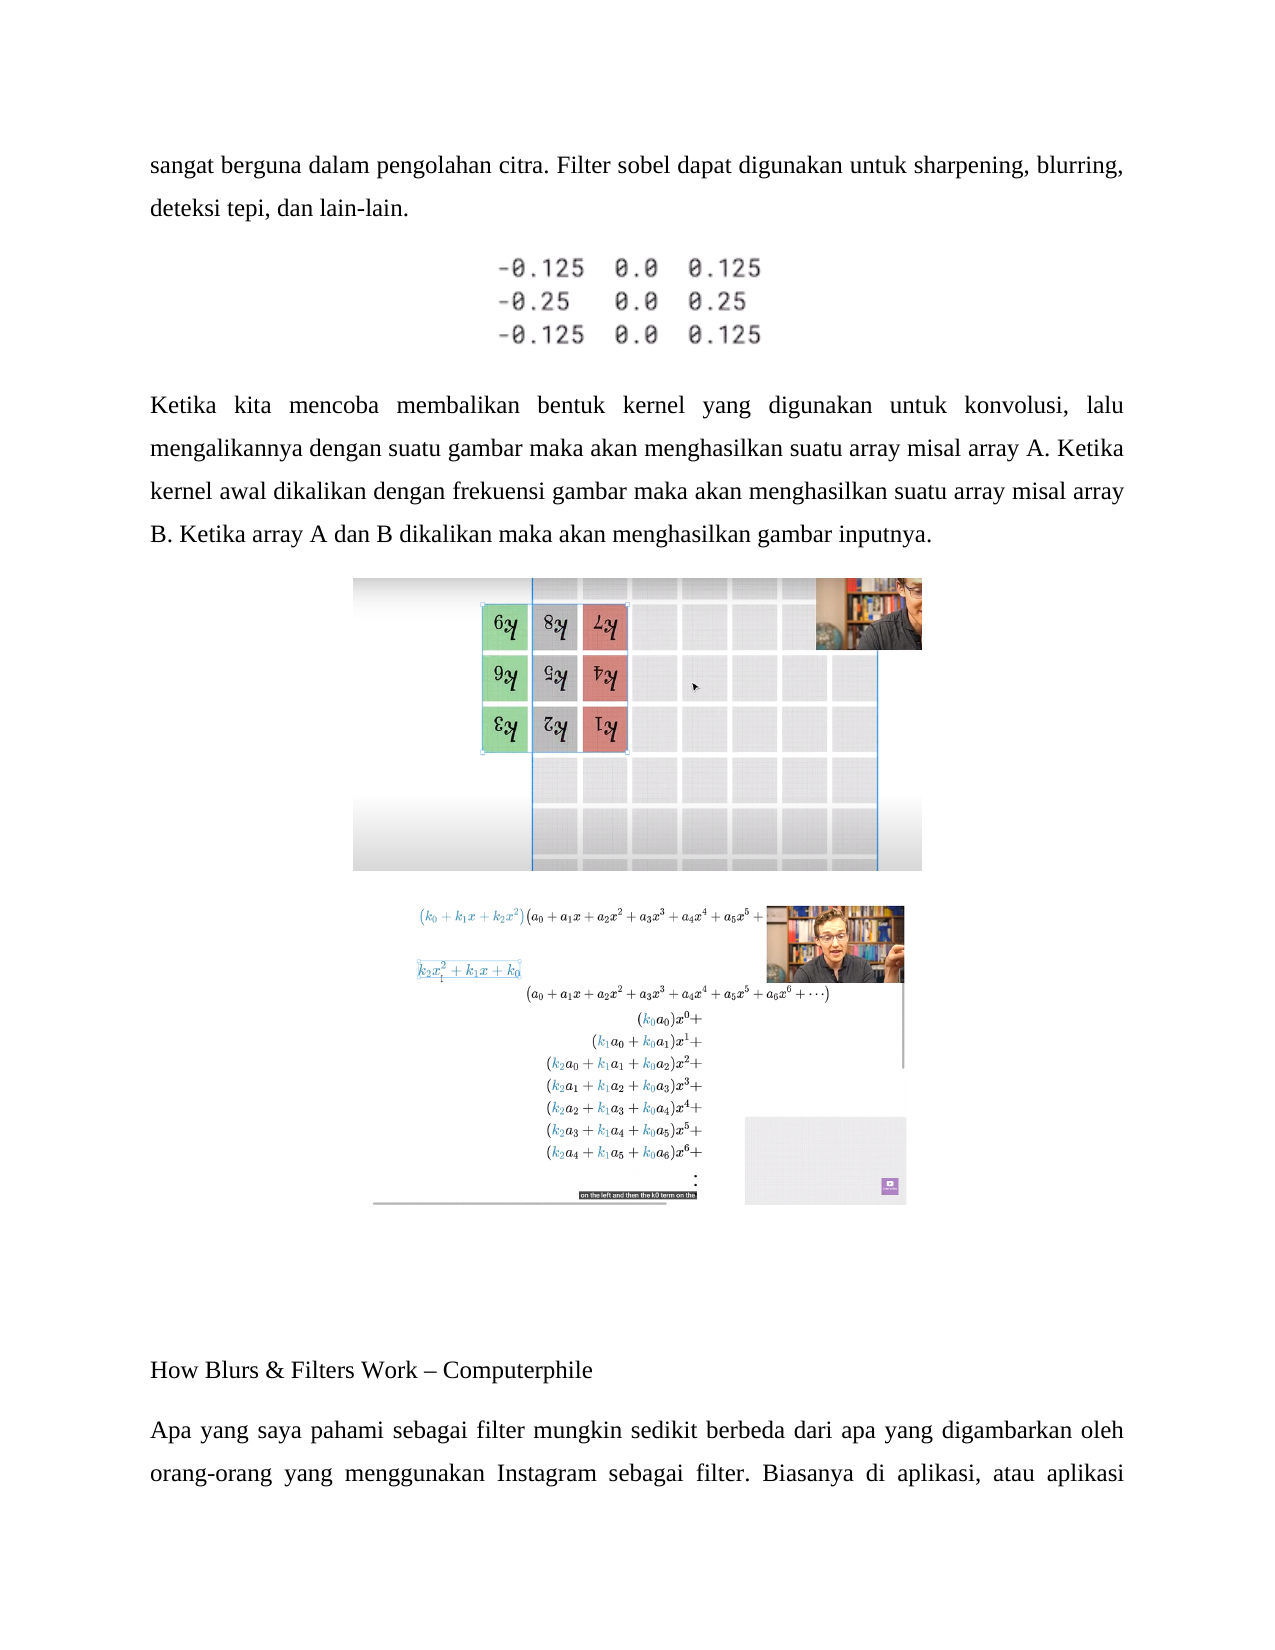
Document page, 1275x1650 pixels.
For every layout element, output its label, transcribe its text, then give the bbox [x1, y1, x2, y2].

picture [367, 901, 908, 1205]
picture [484, 252, 791, 360]
picture [353, 578, 922, 871]
text Ketika kita mencoba membalikan bentuk kernel yang digunakan untuk konvolusi, lalu mengalikannya dengan suatu gambar maka akan menghasilkan suatu array misal array A. Ketika kernel awal dikalikan dengan frekuensi gambar maka akan menghasilkan suatu array misal array B. Ketika array A dan B dikalikan maka akan menghasilkan gambar inputnya. [150, 390, 1125, 548]
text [150, 1415, 1125, 1487]
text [150, 150, 1125, 222]
text How Blurs & Filters Work – Computerphile [150, 1355, 1125, 1384]
